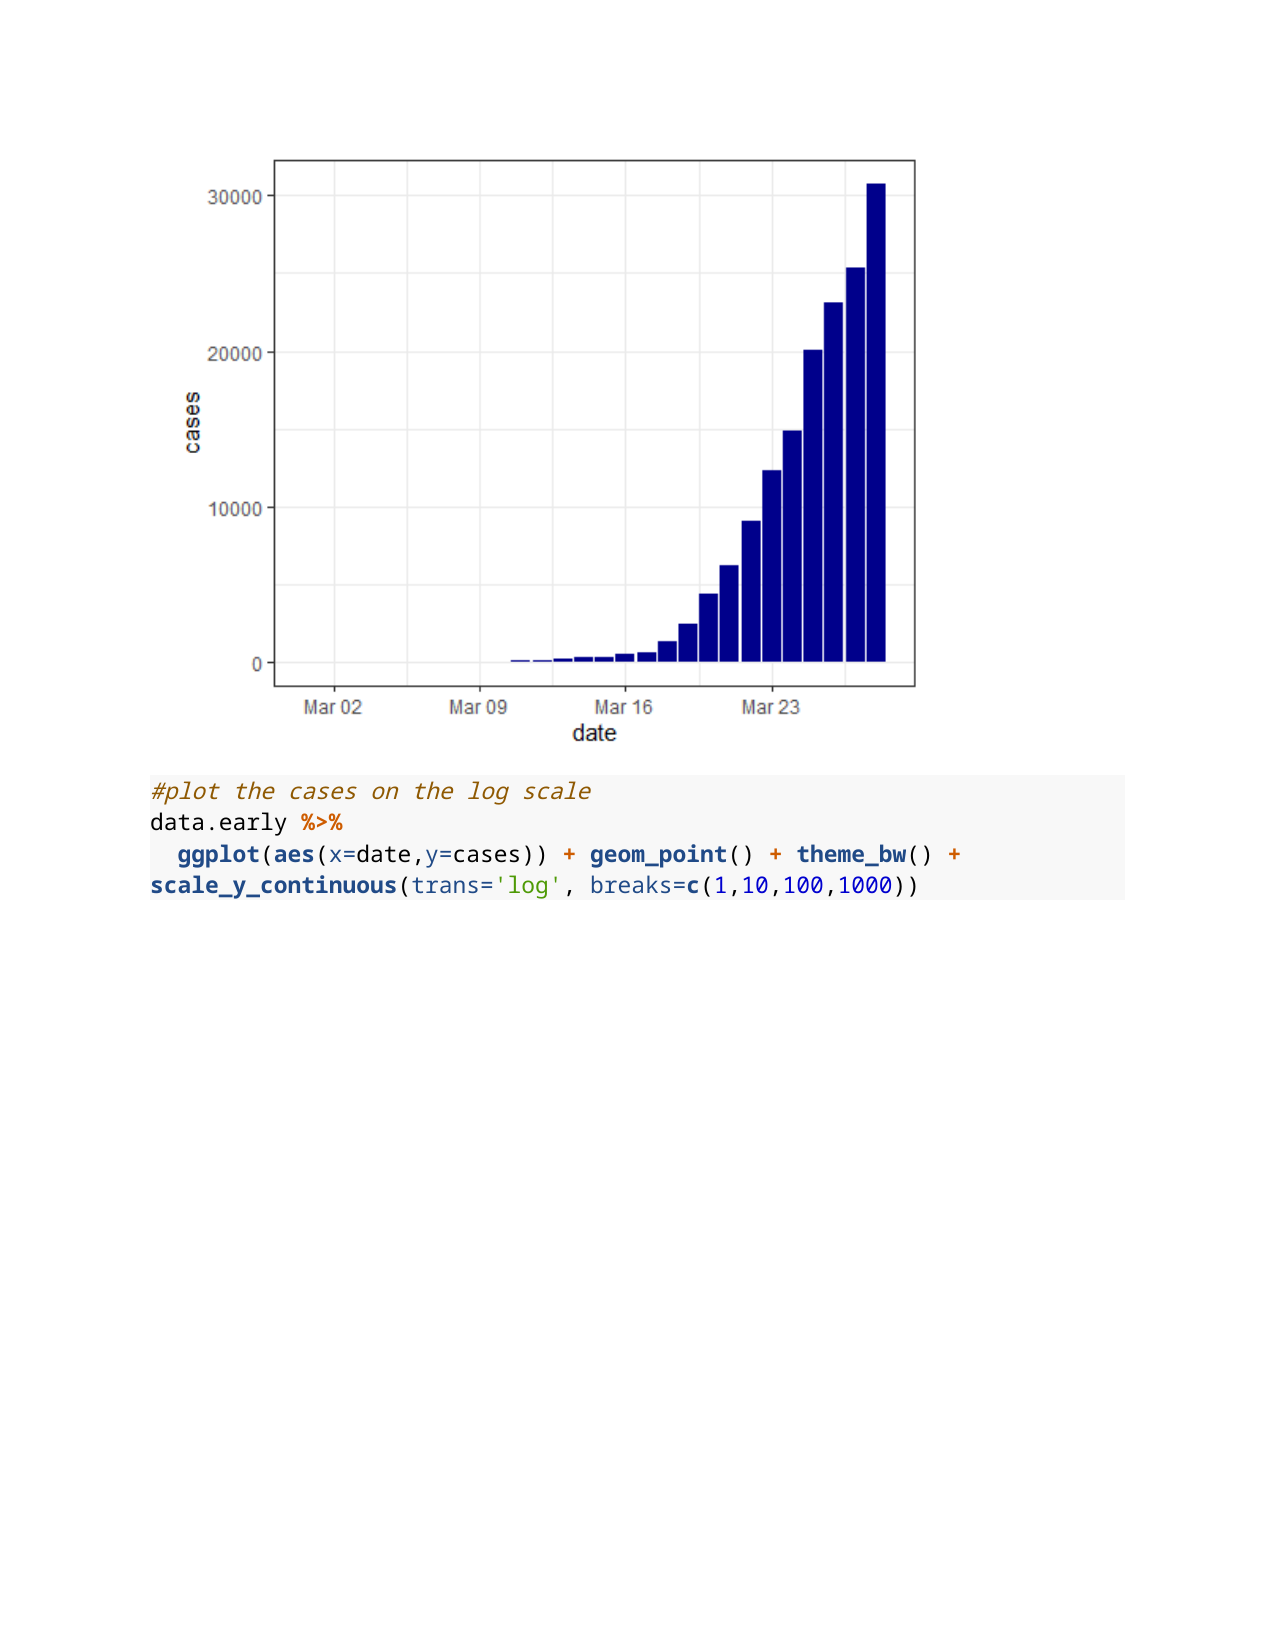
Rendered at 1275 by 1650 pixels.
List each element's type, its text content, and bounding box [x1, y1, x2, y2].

text #plot the cases on the log scale data.early %>% ggplot(aes(x=date,y=cases)) + geom_point() + theme_bw() + scale_y_continuous(trans='log', breaks=c(1,10,100,1000)) [342, 775, 1125, 900]
picture [168, 150, 927, 757]
